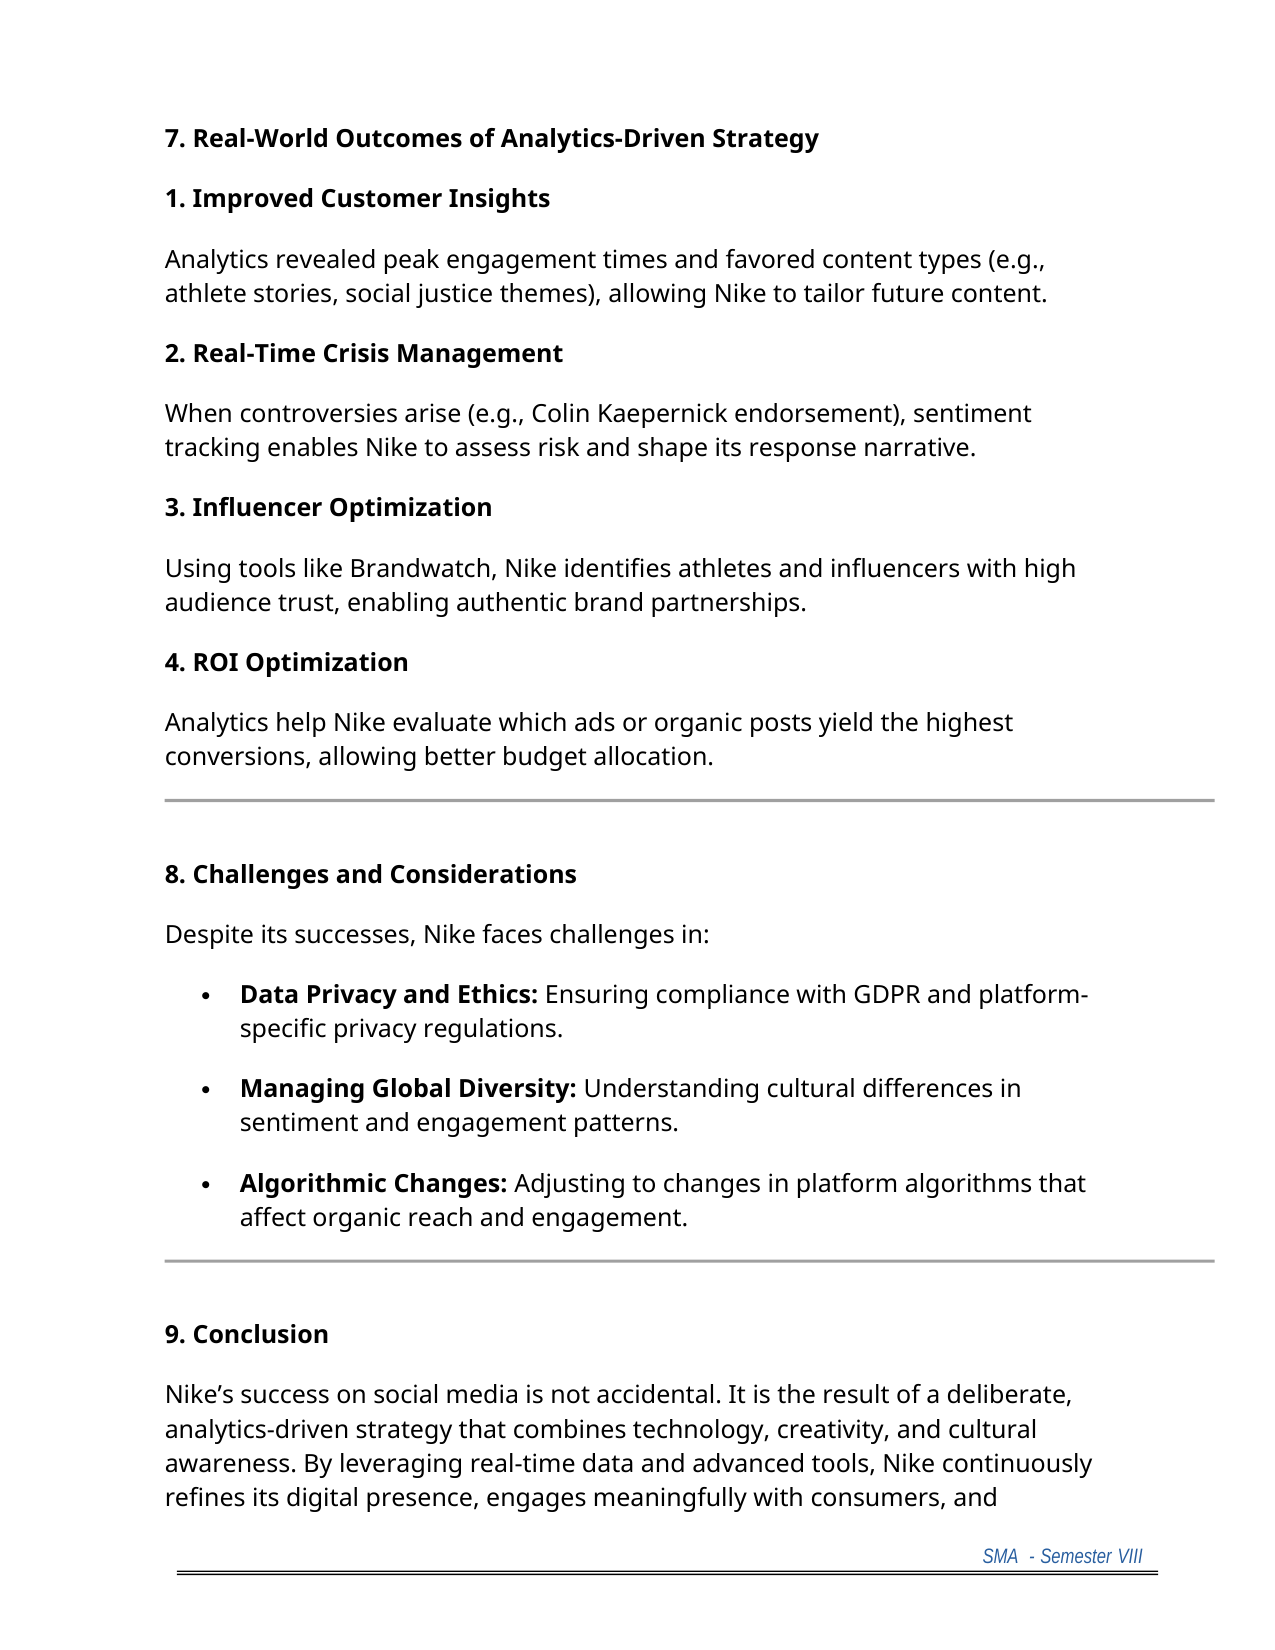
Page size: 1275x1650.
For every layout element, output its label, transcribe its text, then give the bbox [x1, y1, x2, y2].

text 3. Influencer Optimization [164, 490, 1099, 524]
list Algorithmic Changes: Adjusting to changes in platform algorithms that affect organic reach and engagement. [202, 1165, 1099, 1233]
text 2. Real-Time Crisis Management [164, 336, 1099, 369]
text Analytics help Nike evaluate which ads or organic posts yield the highest conversions, allowing better budget allocation. [164, 705, 1099, 773]
list Data Privacy and Ethics: Ensuring compliance with GDPR and platform-specific privacy regulations. [202, 977, 1099, 1045]
text 1. Improved Customer Insights [164, 181, 1099, 215]
text Despite its successes, Nike faces challenges in: [164, 917, 1099, 951]
text 8. Challenges and Considerations [164, 856, 1099, 890]
text 7. Real-World Outcomes of Analytics-Driven Strategy [164, 121, 1099, 155]
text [164, 1377, 1099, 1513]
text Analytics revealed peak engagement times and favored content types (e.g., athlete stories, social justice themes), allowing Nike to tailor future content. [164, 241, 1099, 309]
text 9. Conclusion [164, 1317, 1099, 1351]
text 4. ROI Optimization [164, 644, 1099, 678]
text When controversies arise (e.g., Colin Kaepernick endorsement), sentiment tracking enables Nike to assess risk and shape its response narrative. [164, 396, 1099, 464]
list Managing Global Diversity: Understanding cultural differences in sentiment and engagement patterns. [202, 1071, 1099, 1139]
text Using tools like Brandwatch, Nike identifies athletes and influencers with high audience trust, enabling authentic brand partnerships. [164, 550, 1099, 618]
